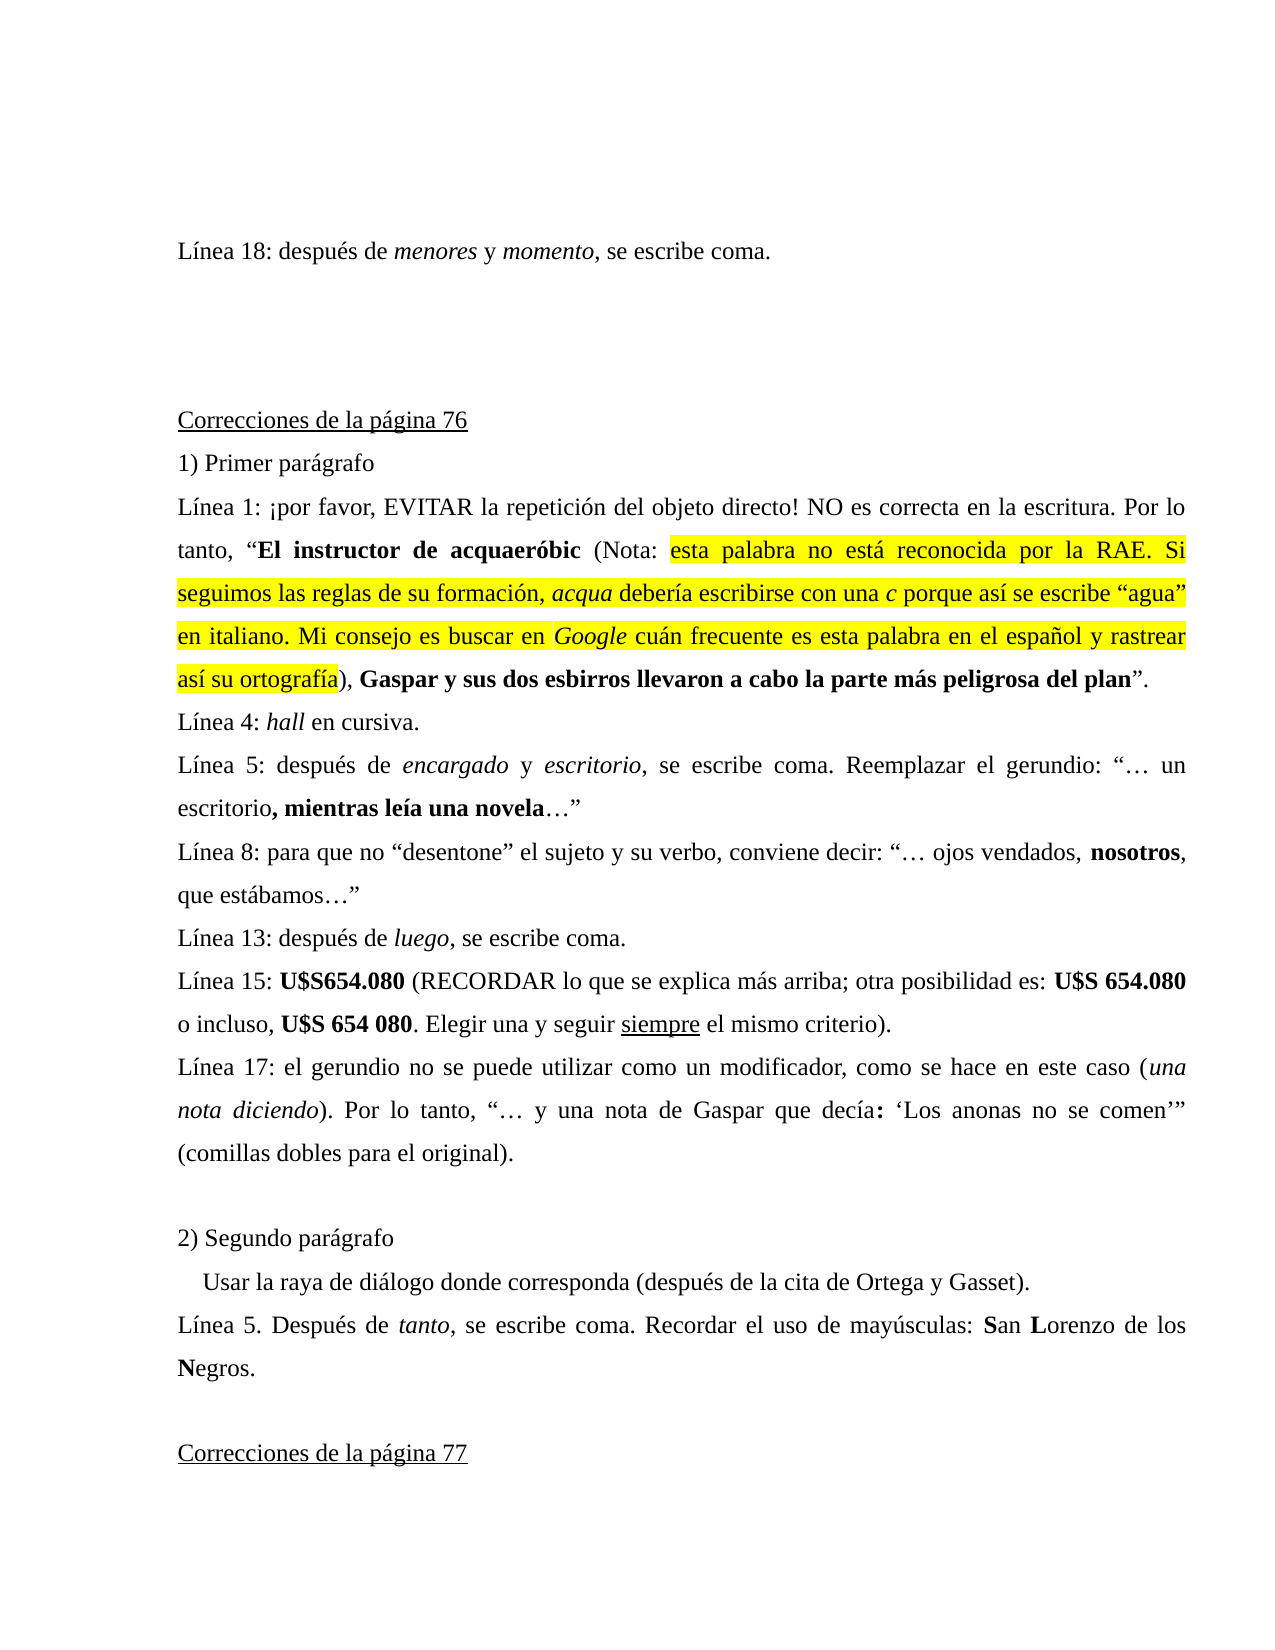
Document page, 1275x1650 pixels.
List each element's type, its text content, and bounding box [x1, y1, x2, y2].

text Correcciones de la página 77 [177, 1438, 1186, 1467]
text Línea 1: ¡por favor, EVITAR la repetición del objeto directo! NO es correcta en la escritura. Por lo tanto, “El instructor de acquaeróbic (Nota: esta palabra no está reconocida por la RAE. Si seguimos las reglas de su formación, acqua debería escribirse con una c porque así se escribe “agua” en italiano. Mi consejo es buscar en Google cuán frecuente es esta palabra en el español y rastrear así su ortografía), Gaspar y sus dos esbirros llevaron a cabo la parte más peligrosa del plan”. [177, 607, 1186, 693]
text Línea 5: después de encargado y escritorio, se escribe coma. Reemplazar el gerundio: “… un escritorio, mientras leía una novela…” [177, 750, 1186, 822]
text Línea 1: ¡por favor, EVITAR la repetición del objeto directo! NO es correcta en la escritura. Por lo tanto, “El instructor de acquaeróbic (Nota: esta palabra no está reconocida por la RAE. Si seguimos las reglas de su formación, acqua debería escribirse con una c porque así se escribe “agua” en italiano. Mi consejo es buscar en Google cuán frecuente es esta palabra en el español y rastrear así su ortografía), Gaspar y sus dos esbirros llevaron a cabo la parte más peligrosa del plan”. [177, 492, 1186, 578]
text Usar la raya de diálogo donde corresponda (después de la cita de Ortega y Gasset). [177, 1267, 1186, 1295]
text 2) Segundo parágrafo [177, 1223, 1186, 1252]
text Línea 17: el gerundio no se puede utilizar como un modificador, como se hace en este caso (una nota diciendo). Por lo tanto, “… y una nota de Gaspar que decía: ‘Los anonas no se comen’” (comillas dobles para el original). [177, 1052, 1186, 1167]
text Línea 15: U$S654.080 (RECORDAR lo que se explica más arriba; otra posibilidad es: U$S 654.080 o incluso, U$S 654 080. Elegir una y seguir siempre el mismo criterio). [177, 966, 1186, 1038]
text Línea 13: después de luego, se escribe coma. [177, 923, 1186, 952]
text 1) Primer parágrafo [177, 448, 1186, 477]
text Línea 18: después de menores y momento, se escribe coma. [177, 236, 1186, 265]
text Línea 4: hall en cursiva. [177, 707, 1186, 736]
text Línea 5. Después de tanto, se escribe coma. Recordar el uso de mayúsculas: San Lorenzo de los Negros. [177, 1310, 1186, 1382]
text Correcciones de la página 76 [177, 405, 1186, 434]
text Línea 8: para que no “desentone” el sujeto y su verbo, conviene decir: “… ojos vendados, nosotros, que estábamos…” [177, 837, 1186, 908]
